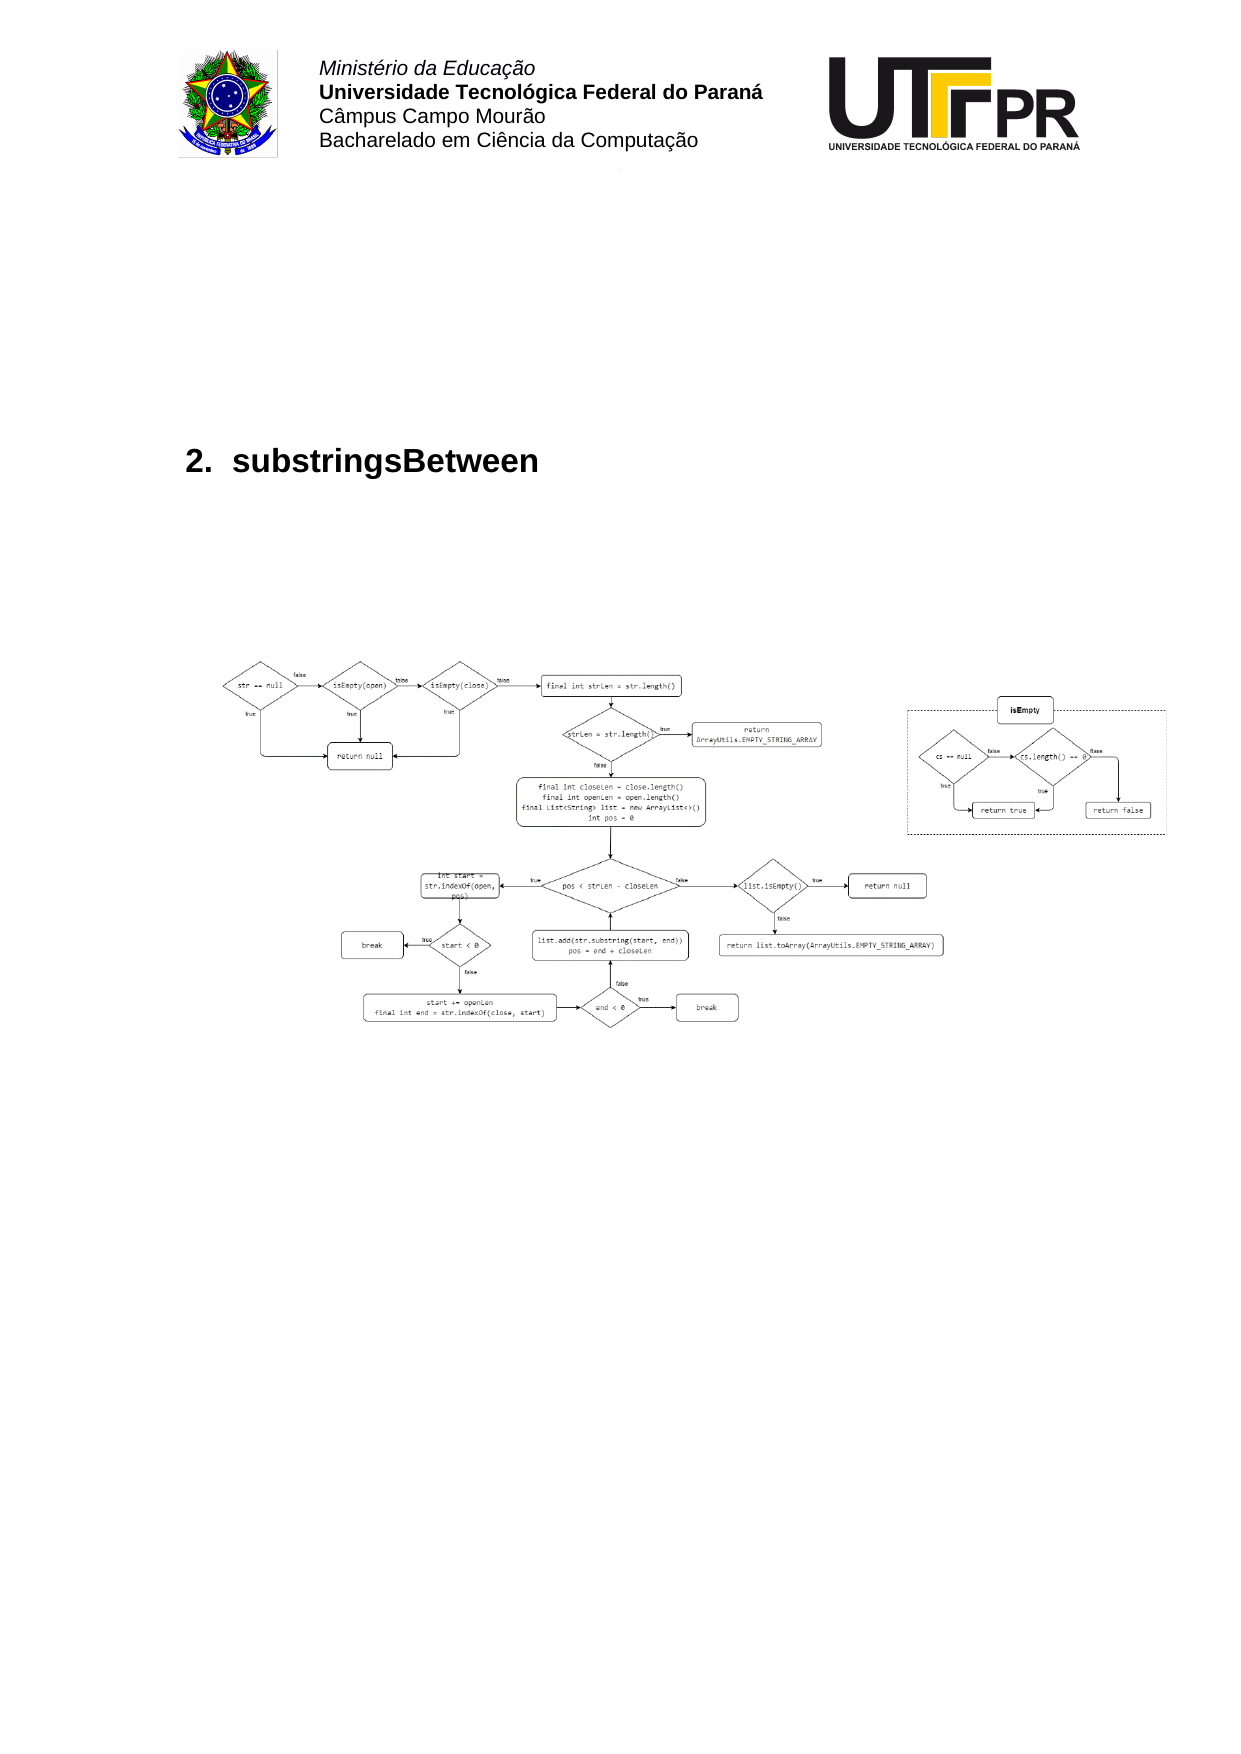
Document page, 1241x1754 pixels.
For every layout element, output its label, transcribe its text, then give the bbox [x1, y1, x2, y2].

picture [827, 52, 1082, 155]
picture [222, 661, 1167, 1028]
picture [178, 50, 278, 158]
list substringsBetween [185, 441, 1093, 479]
